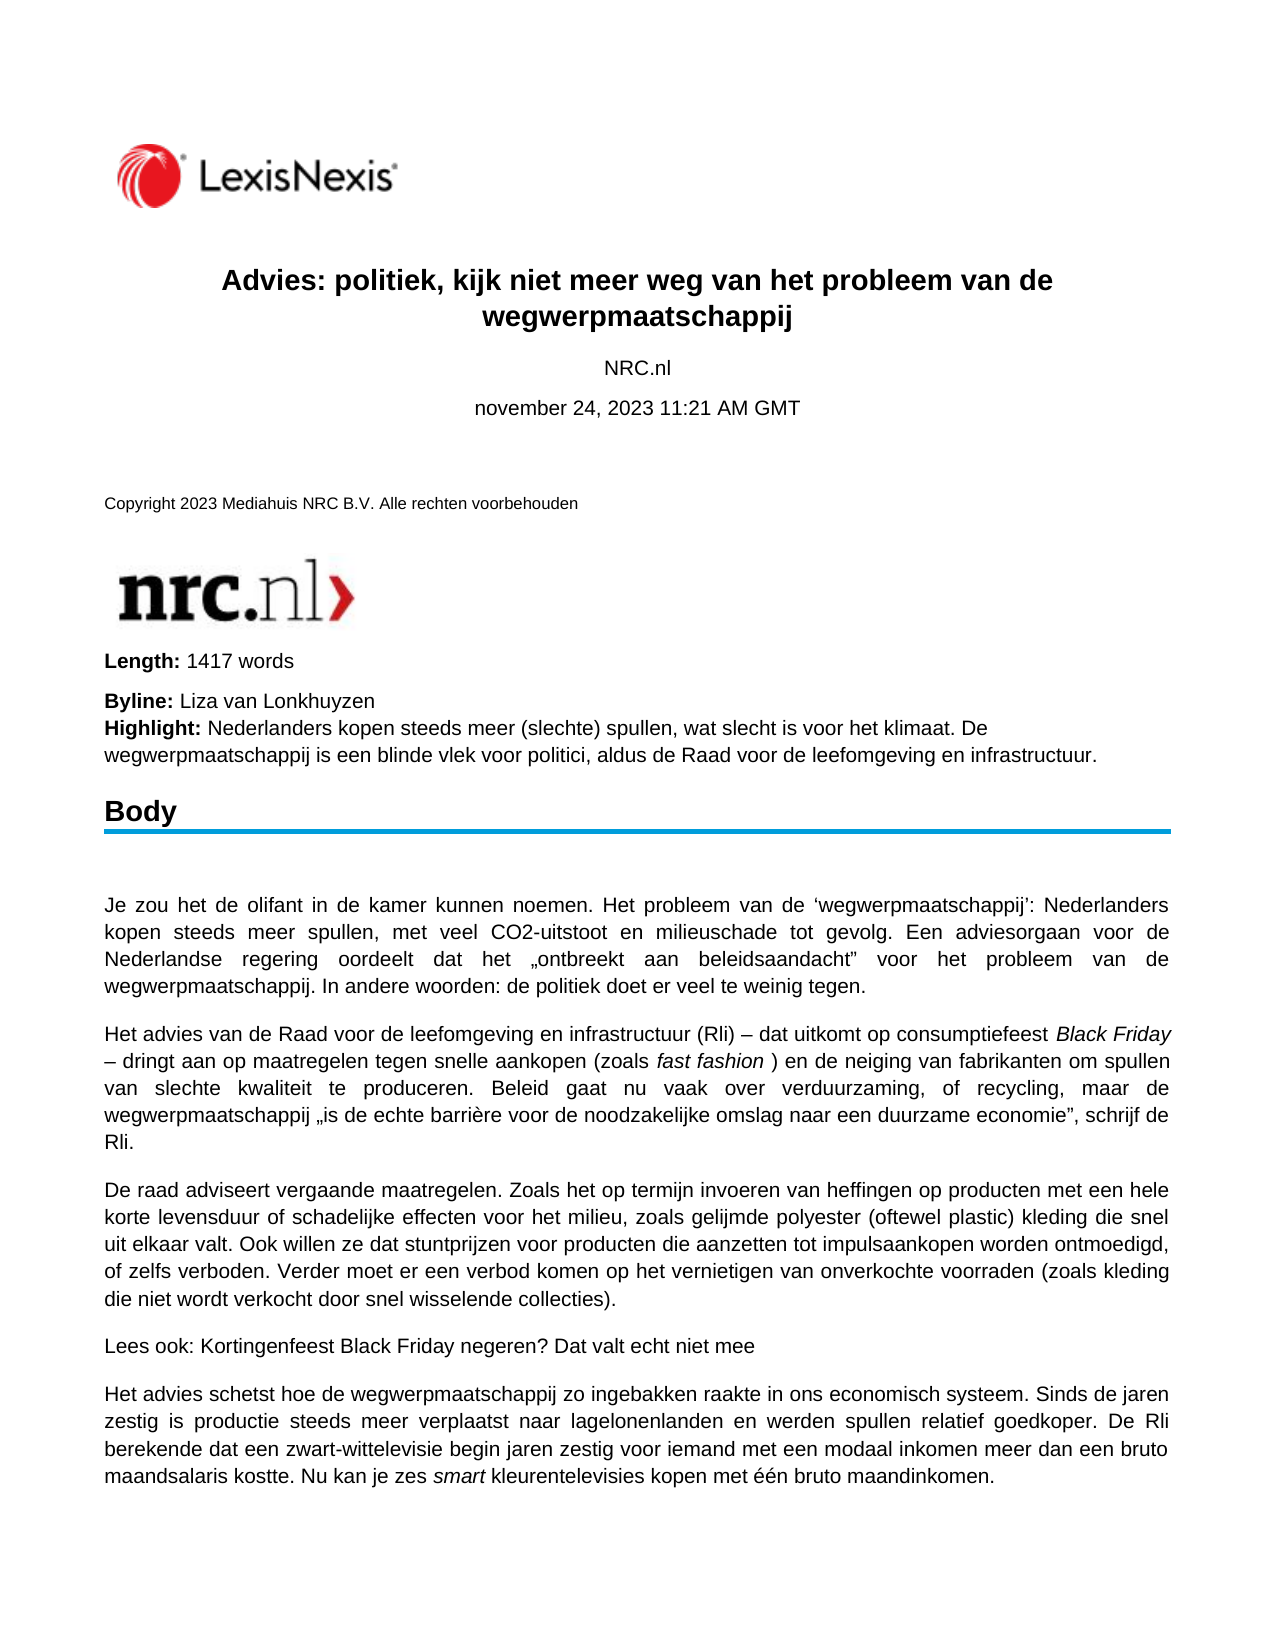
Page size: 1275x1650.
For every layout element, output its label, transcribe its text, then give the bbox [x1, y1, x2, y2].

text Byline: Liza van Lonkhuyzen [104, 686, 1171, 713]
text Je zou het de olifant in de kamer kunnen noemen. Het probleem van de ‘wegwerpmaatschappij’: Nederlanders kopen steeds meer spullen, met veel CO2-uitstoot en milieuschade tot gevolg. Een adviesorgaan voor de Nederlandse regering oordeelt dat het „ontbreekt aan beleidsaandacht” voor het probleem van de wegwerpmaatschappij. In andere woorden: de politiek doet er veel te weinig tegen. [104, 889, 1171, 998]
subtitle Advies: politiek, kijk niet meer weg van het probleem van de wegwerpmaatschappij [104, 261, 1171, 332]
text NRC.nl [104, 353, 1171, 380]
text Length: 1417 words [104, 646, 1171, 673]
text Het advies schetst hoe de wegwerpmaatschappij zo ingebakken raakte in ons economisch systeem. Sinds de jaren zestig is productie steeds meer verplaatst naar lagelonenlanden en werden spullen relatief goedkoper. De Rli berekende dat een zwart-wittelevisie begin jaren zestig voor iemand met een modaal inkomen meer dan een bruto maandsalaris kostte. Nu kan je zes smart kleurentelevisies kopen met één bruto maandinkomen. [104, 1379, 1171, 1487]
text Copyright 2023 Mediahuis NRC B.V. Alle rechten voorbehouden [104, 461, 1171, 513]
picture [104, 553, 364, 634]
picture [104, 144, 412, 208]
text Het advies van de Raad voor de leefomgeving en infrastructuur (Rli) – dat uitkomt op consumptiefeest Black Friday – dringt aan op maatregelen tegen snelle aankopen (zoals fast fashion ) en de neiging van fabrikanten om spullen van slechte kwaliteit te produceren. Beleid gaat nu vaak over verduurzaming, of recycling, maar de wegwerpmaatschappij „is de echte barrière voor de noodzakelijke omslag naar een duurzame economie”, schrijf de Rli. [104, 1019, 1171, 1154]
text De raad adviseert vergaande maatregelen. Zoals het op termijn invoeren van heffingen op producten met een hele korte levensduur of schadelijke effecten voor het milieu, zoals gelijmde polyester (oftewel plastic) kleding die snel uit elkaar valt. Ook willen ze dat stuntprijzen voor producten die aanzetten tot impulsaankopen worden ontmoedigd, of zelfs verboden. Verder moet er een verbod komen op het vernietigen van onverkochte voorraden (zoals kleding die niet wordt verkocht door snel wisselende collecties). [104, 1175, 1171, 1310]
text Body [104, 792, 1171, 827]
text november 24, 2023 11:21 AM GMT [104, 393, 1171, 420]
text Highlight: Nederlanders kopen steeds meer (slechte) spullen, wat slecht is voor het klimaat. De wegwerpmaatschappij is een blinde vlek voor politici, aldus de Raad voor de leefomgeving en infrastructuur. [104, 713, 1171, 767]
text Lees ook: Kortingenfeest Black Friday negeren? Dat valt echt niet mee [104, 1331, 1171, 1358]
